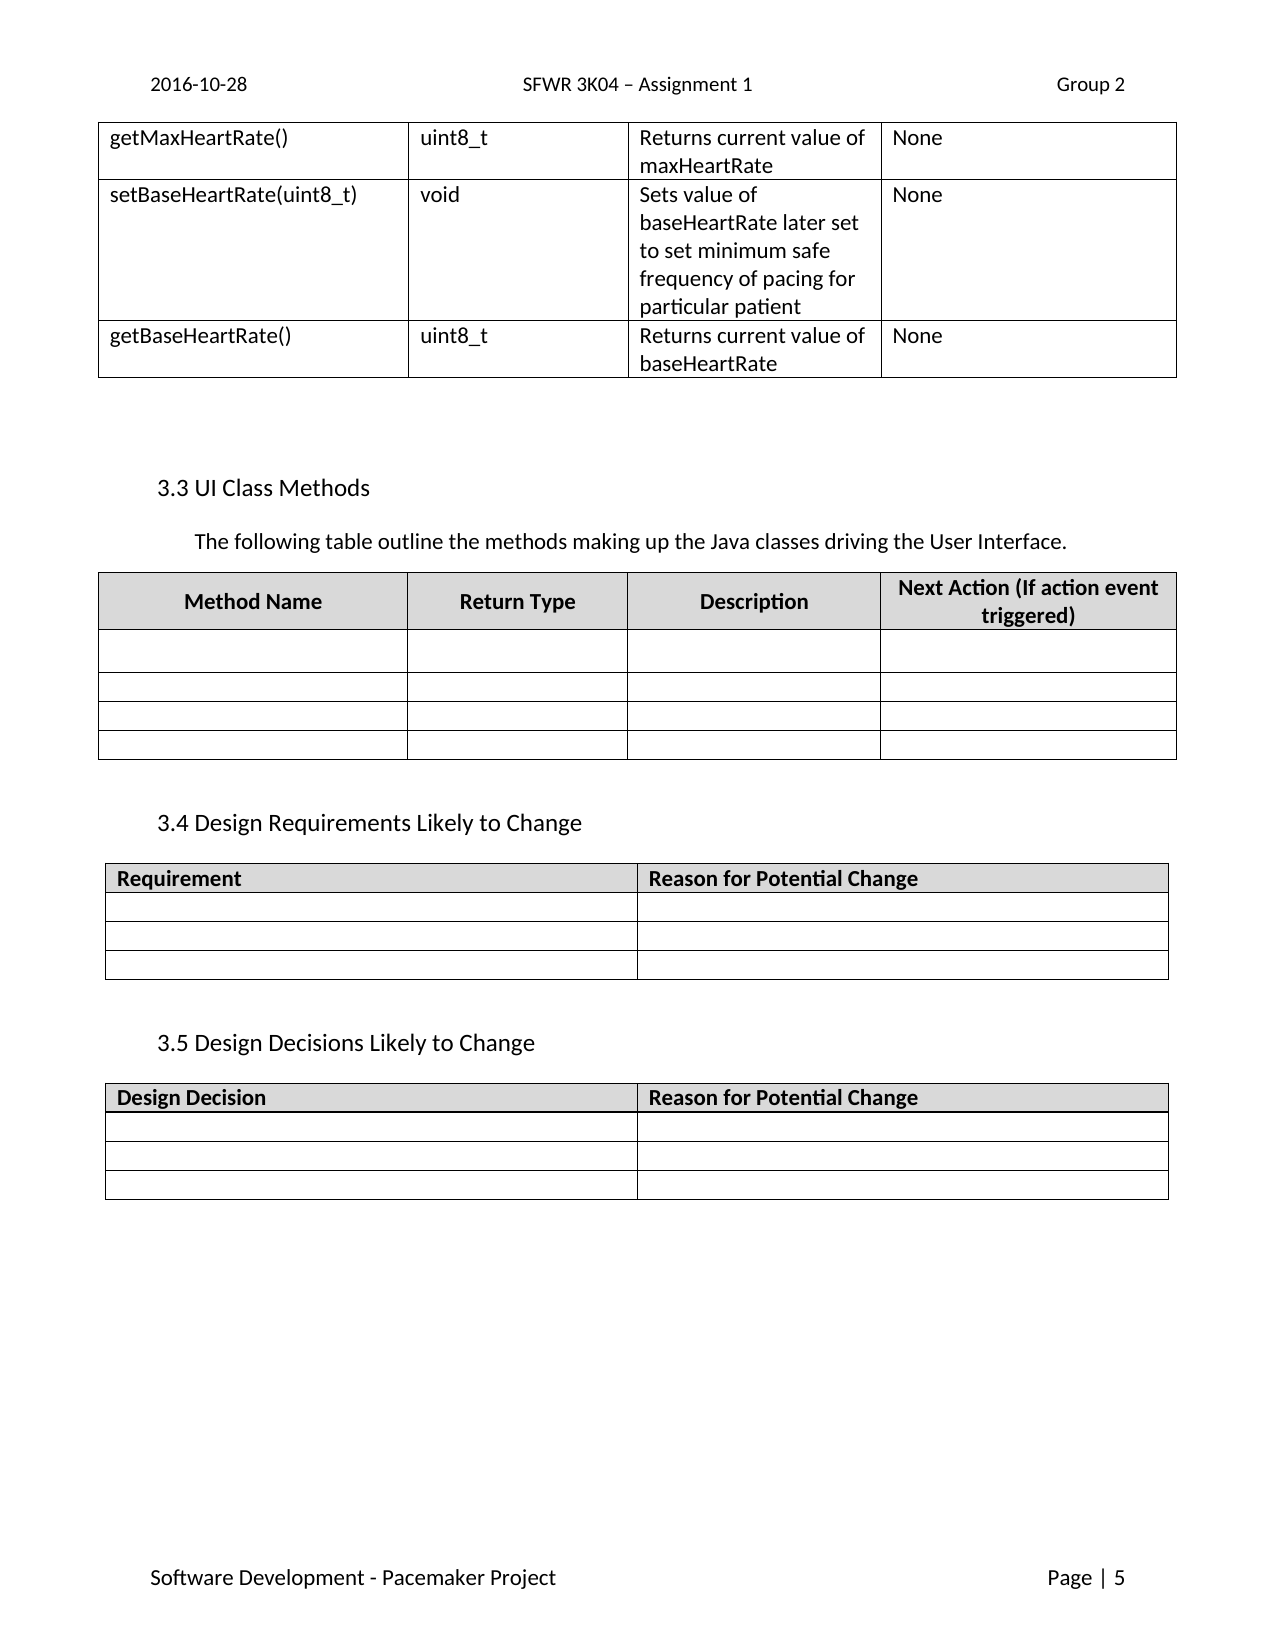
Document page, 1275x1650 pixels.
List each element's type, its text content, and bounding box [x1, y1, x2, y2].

table_header Requirement [106, 864, 637, 892]
table_cell [638, 1171, 1168, 1199]
table_cell Returns current value of baseHeartRate [629, 321, 881, 377]
table_cell [99, 702, 407, 730]
table_cell None [882, 123, 1176, 179]
table_cell [106, 1171, 637, 1199]
table_cell uint8_t [409, 321, 628, 377]
table_cell [628, 630, 880, 672]
table_cell [638, 1142, 1168, 1169]
table_cell None [882, 321, 1176, 377]
subtitle UI Class Methods [157, 472, 1125, 502]
table_cell [628, 731, 880, 759]
table_cell [638, 951, 1168, 979]
table_cell [408, 731, 627, 759]
table_cell Sets value of baseHeartRate later set to set minimum safe frequency of pacing for particular patient [629, 180, 881, 320]
table_cell None [882, 180, 1176, 320]
table_cell getMaxHeartRate() [99, 123, 408, 179]
table_cell [106, 1142, 637, 1169]
table_cell Returns current value of maxHeartRate [629, 123, 881, 179]
table_cell [638, 893, 1168, 921]
table_cell [99, 630, 407, 672]
table_header Description [628, 573, 880, 629]
table_header Reason for Potential Change [638, 864, 1168, 892]
subtitle Design Requirements Likely to Change [157, 807, 1125, 838]
table_cell [106, 1113, 637, 1141]
table_cell [628, 673, 880, 701]
table_cell [881, 673, 1176, 701]
table_cell [638, 922, 1168, 950]
table_header Design Decision [106, 1084, 637, 1111]
table_cell [881, 630, 1176, 672]
table_cell [408, 673, 627, 701]
table_cell setBaseHeartRate(uint8_t) [99, 180, 408, 320]
subtitle Design Decisions Likely to Change [157, 1027, 1125, 1057]
table_cell [99, 673, 407, 701]
table_cell [106, 893, 637, 921]
table_header Next Action (If action event triggered) [881, 573, 1176, 629]
table_cell [628, 702, 880, 730]
table_cell getBaseHeartRate() [99, 321, 408, 377]
table_cell [638, 1113, 1168, 1141]
table_cell [408, 630, 627, 672]
table_cell [881, 702, 1176, 730]
table_cell [106, 922, 637, 950]
table_cell [408, 702, 627, 730]
table_cell uint8_t [409, 123, 628, 179]
table_header Method Name [99, 573, 407, 629]
table_cell [881, 731, 1176, 759]
table_header Return Type [408, 573, 627, 629]
table_cell [106, 951, 637, 979]
text The following table outline the methods making up the Java classes driving the User Interface. [165, 527, 1125, 555]
table_cell void [409, 180, 628, 320]
table_cell [99, 731, 407, 759]
table_header Reason for Potential Change [638, 1084, 1168, 1111]
